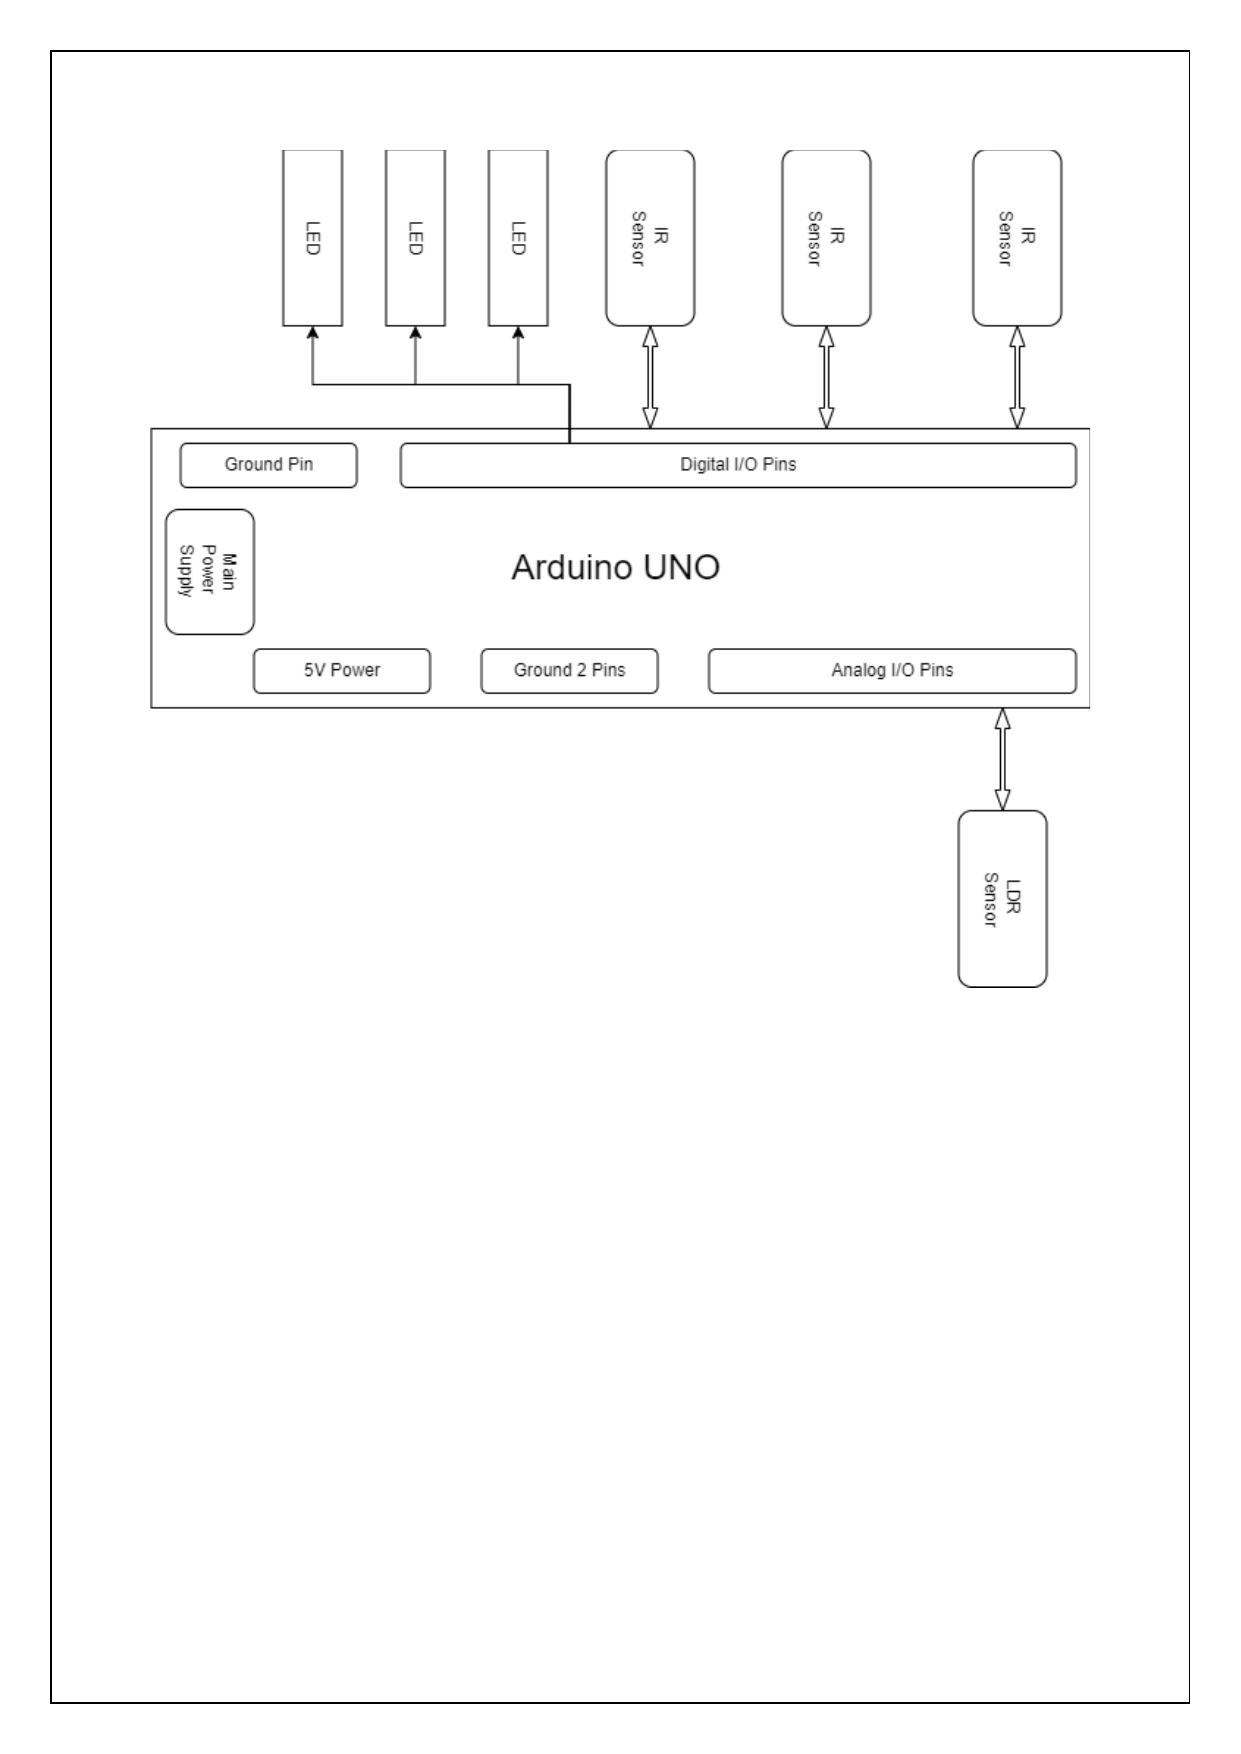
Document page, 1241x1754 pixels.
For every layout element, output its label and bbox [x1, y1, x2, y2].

picture [150, 150, 1091, 988]
